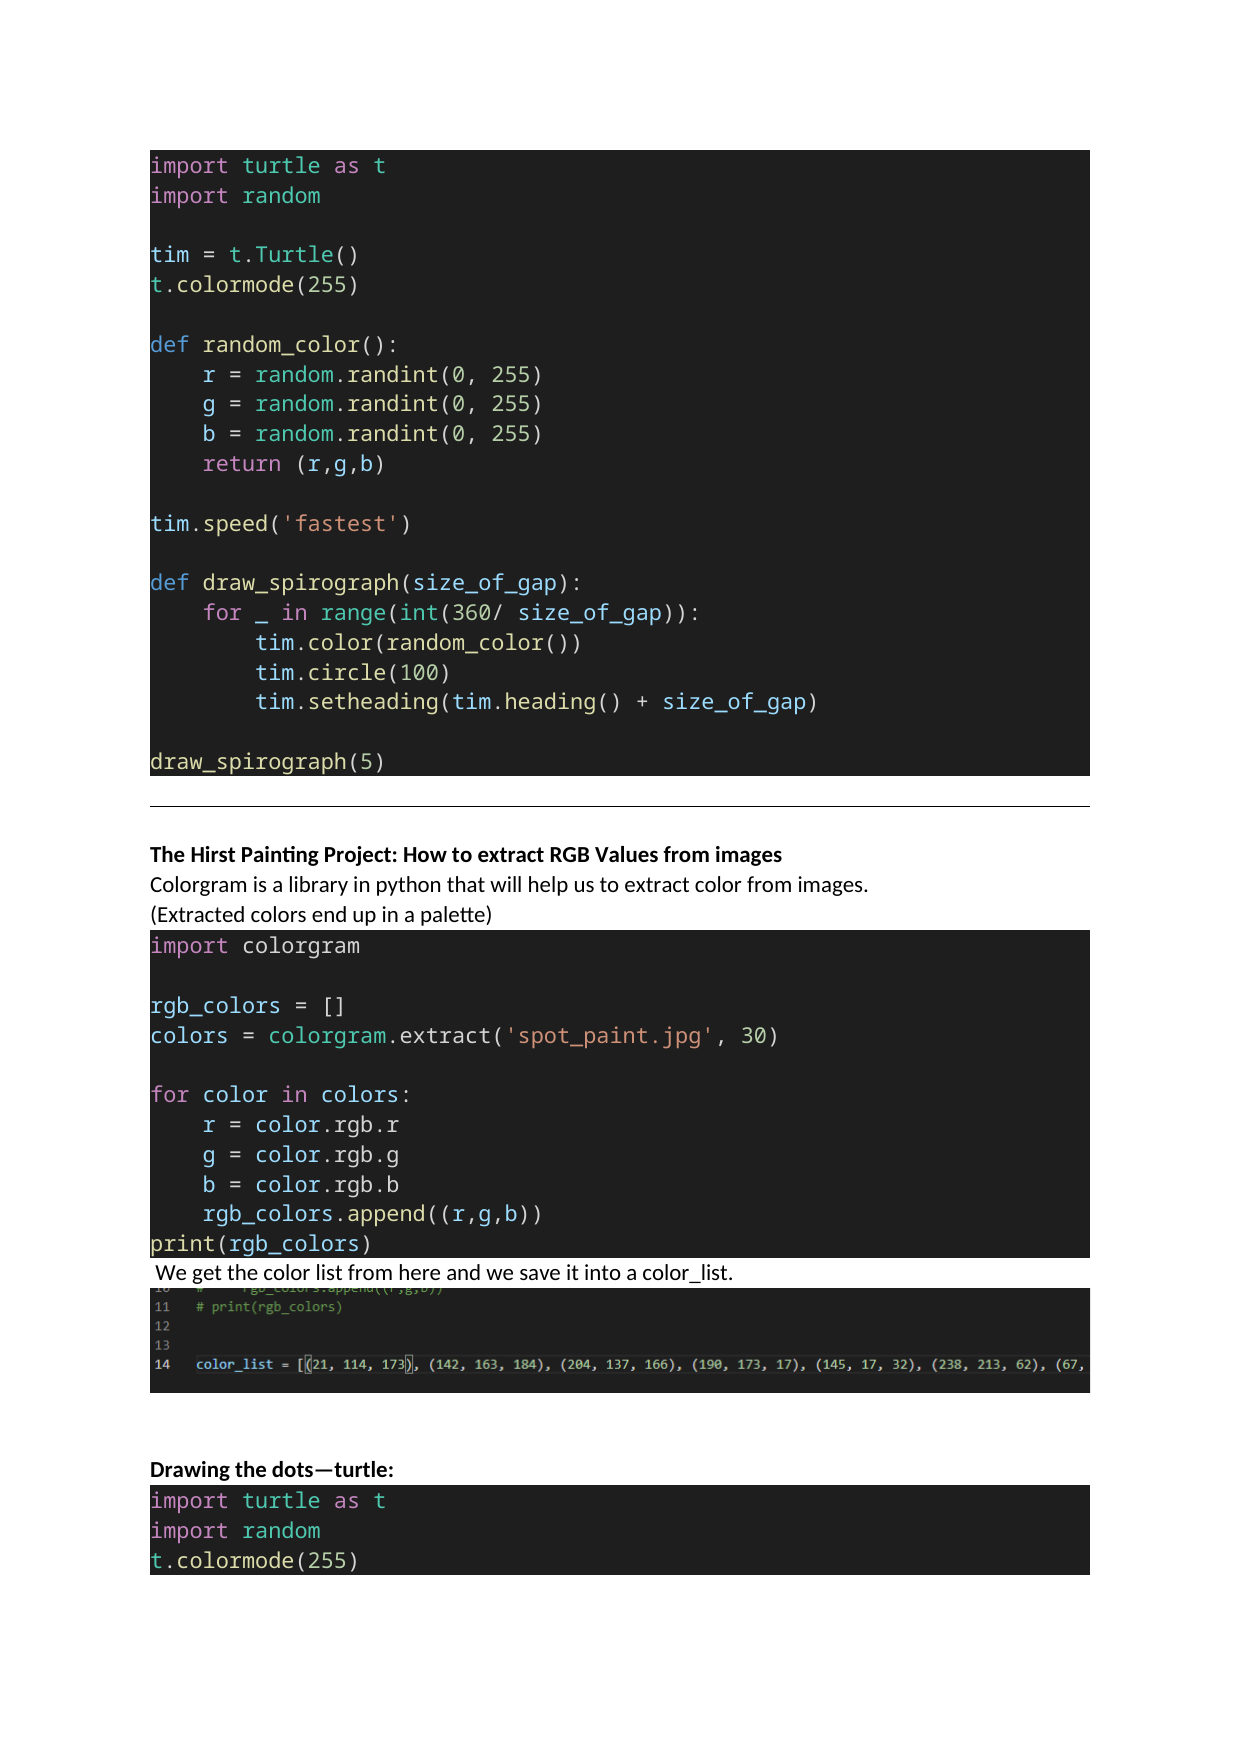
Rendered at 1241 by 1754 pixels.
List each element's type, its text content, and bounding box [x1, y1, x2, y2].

text for _ in range(int(360/ size_of_gap)): [150, 597, 1090, 627]
text rgb_colors.append((r,g,b)) [150, 1198, 1090, 1228]
text print(rgb_colors) [150, 1228, 1090, 1258]
text The Hirst Painting Project: How to extract RGB Values from images [150, 840, 1090, 868]
text return (r,g,b) [150, 448, 1090, 478]
text tim.circle(100) [150, 656, 1090, 686]
text t.colormode(255) [150, 269, 1090, 299]
text We get the color list from here and we save it into a color_list. [150, 1258, 1090, 1286]
text g = random.randint(0, 255) [150, 388, 1090, 418]
text tim.setheading(tim.heading() + size_of_gap) [150, 686, 1090, 716]
text def draw_spirograph(size_of_gap): [150, 567, 1090, 597]
text import random [150, 1515, 1090, 1545]
text rgb_colors = [] [150, 990, 1090, 1020]
text (Extracted colors end up in a palette) [150, 900, 1090, 928]
text b = random.randint(0, 255) [150, 418, 1090, 448]
text g = color.rgb.g [150, 1139, 1090, 1169]
text tim.speed('fastest') [150, 507, 1090, 537]
text Drawing the dots—turtle: [150, 1455, 1090, 1483]
text for color in colors: [150, 1079, 1090, 1109]
text Colorgram is a library in python that will help us to extract color from images. [150, 870, 1090, 898]
text r = color.rgb.r [150, 1109, 1090, 1139]
text import random [150, 180, 1090, 209]
text tim = t.Turtle() [150, 239, 1090, 269]
text b = color.rgb.b [150, 1169, 1090, 1198]
text def random_color(): [150, 329, 1090, 358]
text import turtle as t [150, 150, 1090, 180]
text draw_spirograph(5) [150, 746, 1090, 776]
text import turtle as t [150, 1485, 1090, 1515]
text import colorgram [150, 930, 1090, 960]
text colors = colorgram.extract('spot_paint.jpg', 30) [150, 1020, 1090, 1049]
text r = random.randint(0, 255) [150, 358, 1090, 388]
text t.colormode(255) [150, 1545, 1090, 1575]
text tim.color(random_color()) [150, 627, 1090, 656]
picture [150, 1288, 1091, 1393]
